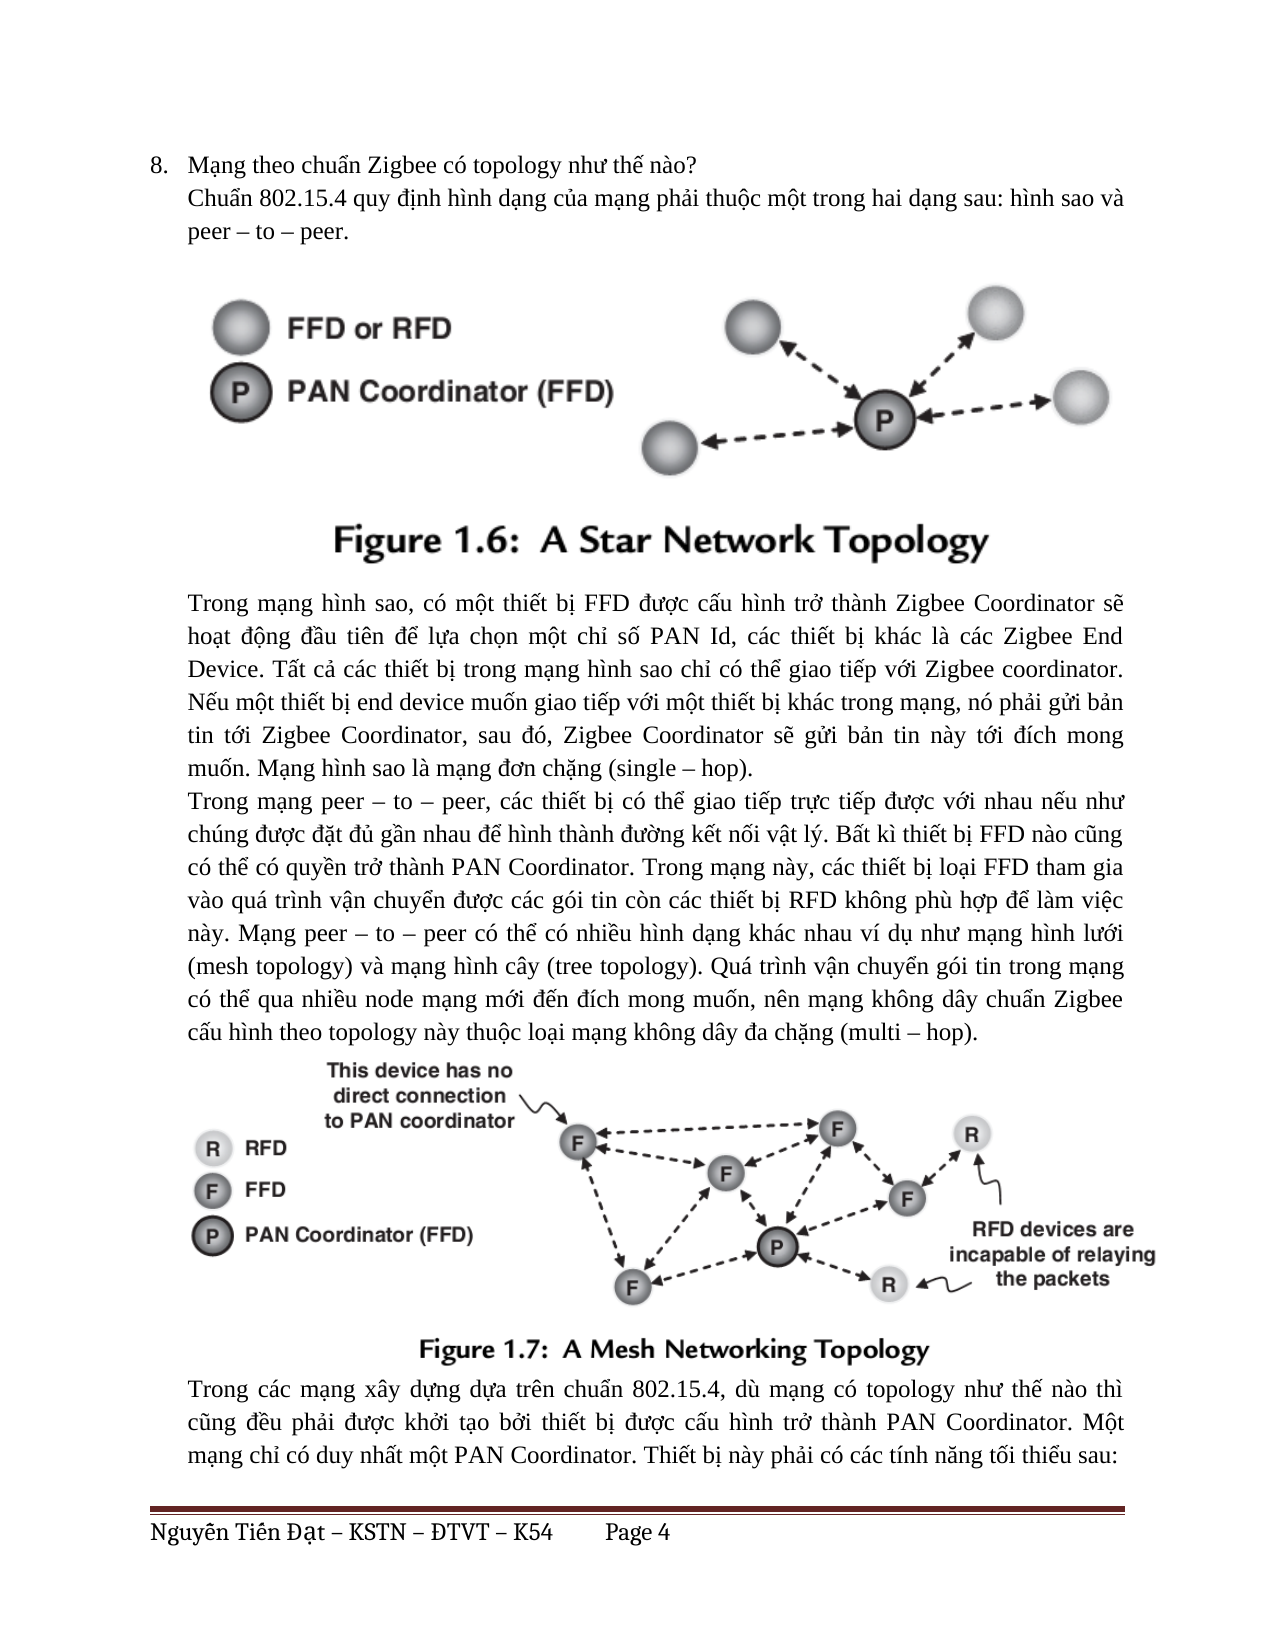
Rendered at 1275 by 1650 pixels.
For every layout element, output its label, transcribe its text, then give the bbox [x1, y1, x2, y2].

list Chuẩn 802.15.4 quy định hình dạng của mạng phải thuộc một trong hai dạng sau: hình sao và peer – to – peer. [187, 183, 1125, 245]
picture [187, 1050, 1163, 1370]
list Trong mạng peer – to – peer, các thiết bị có thể giao tiếp trực tiếp được với nhau nếu như chúng được đặt đủ gần nhau để hình thành đường kết nối vật lý. Bất kì thiết bị FFD nào cũng có thể có quyền trở thành PAN Coordinator. Trong mạng này, các thiết bị loại FFD tham gia vào quá trình vận chuyển được các gói tin còn các thiết bị RFD không phù hợp để làm việc này. Mạng peer – to – peer có thể có nhiều hình dạng khác nhau ví dụ như mạng hình lưới (mesh topology) và mạng hình cây (tree topology). Quá trình vận chuyển gói tin trong mạng có thể qua nhiều node mạng mới đến đích mong muốn, nên mạng không dây chuẩn Zigbee cấu hình theo topology này thuộc loại mạng không dây đa chặng (multi – hop). [187, 786, 1125, 1046]
picture [187, 249, 1147, 584]
list Mạng theo chuẩn Zigbee có topology như thế nào? [150, 150, 1125, 179]
list Trong mạng hình sao, có một thiết bị FFD được cấu hình trở thành Zigbee Coordinator sẽ hoạt động đầu tiên để lựa chọn một chỉ số PAN Id, các thiết bị khác là các Zigbee End Device. Tất cả các thiết bị trong mạng hình sao chỉ có thể giao tiếp với Zigbee coordinator. Nếu một thiết bị end device muốn giao tiếp với một thiết bị khác trong mạng, nó phải gửi bản tin tới Zigbee Coordinator, sau đó, Zigbee Coordinator sẽ gửi bản tin này tới đích mong muốn. Mạng hình sao là mạng đơn chặng (single – hop). [187, 588, 1125, 782]
list Trong các mạng xây dựng dựa trên chuẩn 802.15.4, dù mạng có topology như thế nào thì cũng đều phải được khởi tạo bởi thiết bị được cấu hình trở thành PAN Coordinator. Một mạng chỉ có duy nhất một PAN Coordinator. Thiết bị này phải có các tính năng tối thiểu sau: [187, 1374, 1125, 1469]
